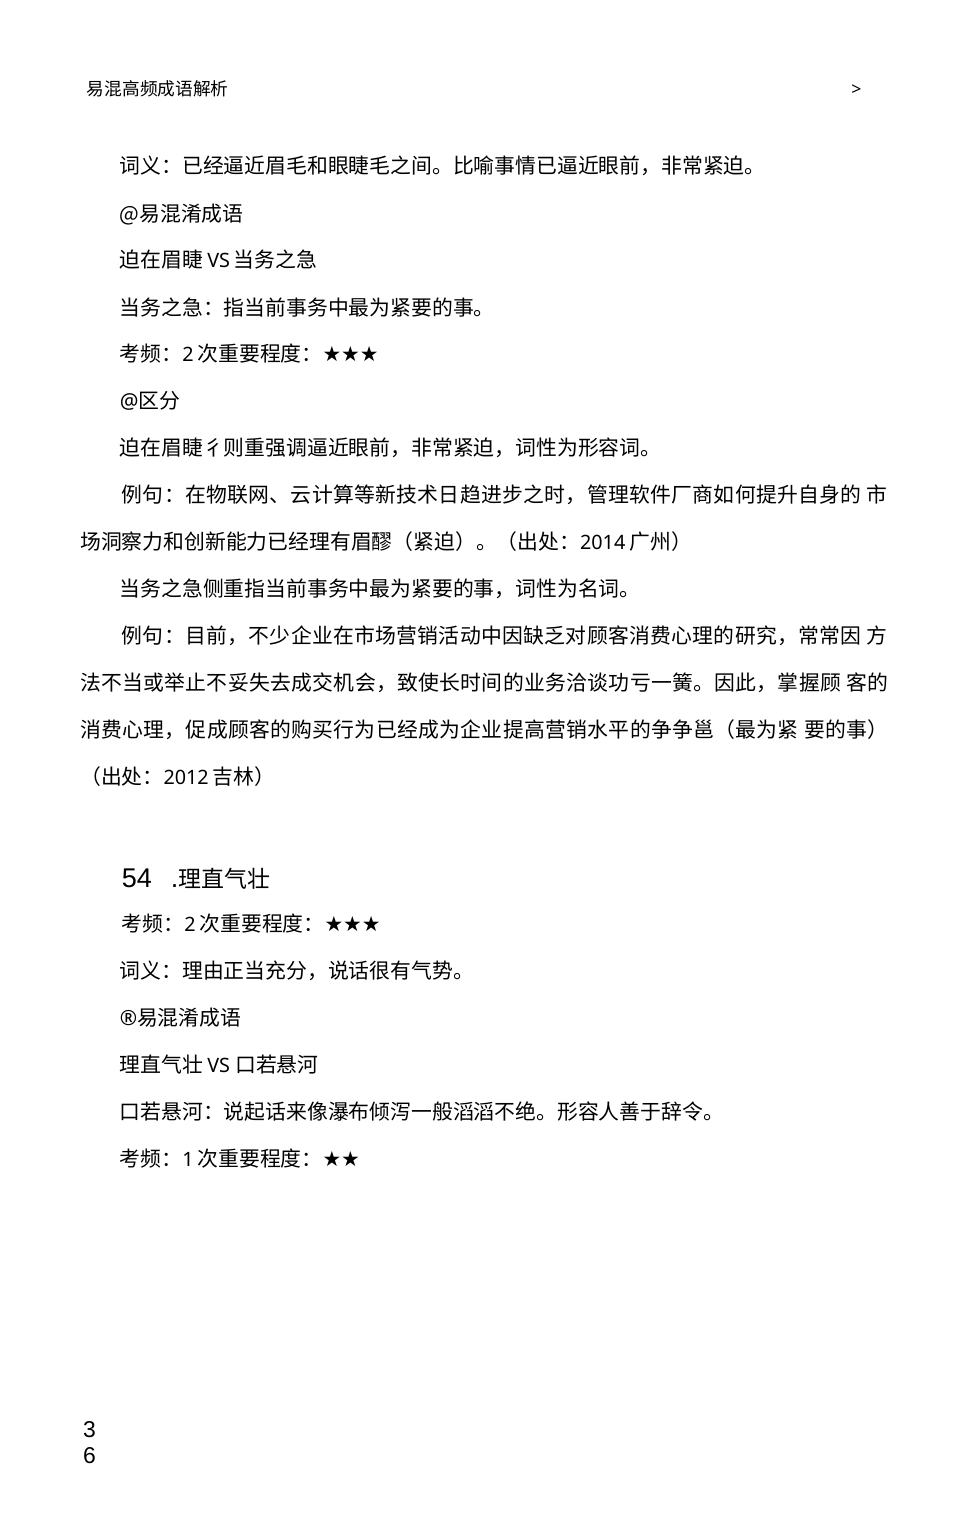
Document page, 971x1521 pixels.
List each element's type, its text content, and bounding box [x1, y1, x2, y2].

text 考频：1次重要程度：★★ [80, 1129, 888, 1176]
text @易混淆成语 [80, 183, 888, 230]
text 迫在眉睫彳则重强调逼近眼前，非常紧迫，词性为形容词。 [80, 418, 888, 465]
text @区分 [80, 371, 888, 418]
text 口若悬河：说起话来像瀑布倾泻一般滔滔不绝。形容人善于辞令。 [80, 1082, 888, 1129]
text 考频：2次重要程度：★★★ [80, 324, 888, 371]
text 词义：理由正当充分，说话很有气势。 [80, 941, 888, 988]
text 例句：在物联网、云计算等新技术日趋进步之时，管理软件厂商如何提升自身的 市场洞察力和创新能力已经理有眉醪（紧迫）。（出处：2014广州） [80, 465, 888, 559]
text 词义：已经逼近眉毛和眼睫毛之间。比喻事情已逼近眼前，非常紧迫。 [80, 136, 888, 183]
text 迫在眉睫VS当务之急 [80, 230, 888, 277]
text 当务之急侧重指当前事务中最为紧要的事，词性为名词。 [80, 559, 888, 606]
text 理直气壮VS 口若悬河 [80, 1035, 888, 1082]
text 例句：目前，不少企业在市场营销活动中因缺乏对顾客消费心理的研究，常常因 方法不当或举止不妥失去成交机会，致使长时间的业务洽谈功亏一簧。因此，掌握顾 客的消费心理，促成顾客的购买行为已经成为企业提高营销水平的争争邕（最为紧 要的事）。（出处：2012吉林） [80, 606, 888, 794]
list .理直气壮 [80, 861, 888, 894]
text 当务之急：指当前事务中最为紧要的事。 [80, 277, 888, 324]
text ®易混淆成语 [80, 988, 888, 1035]
text 考频：2次重要程度：★★★ [80, 894, 888, 941]
